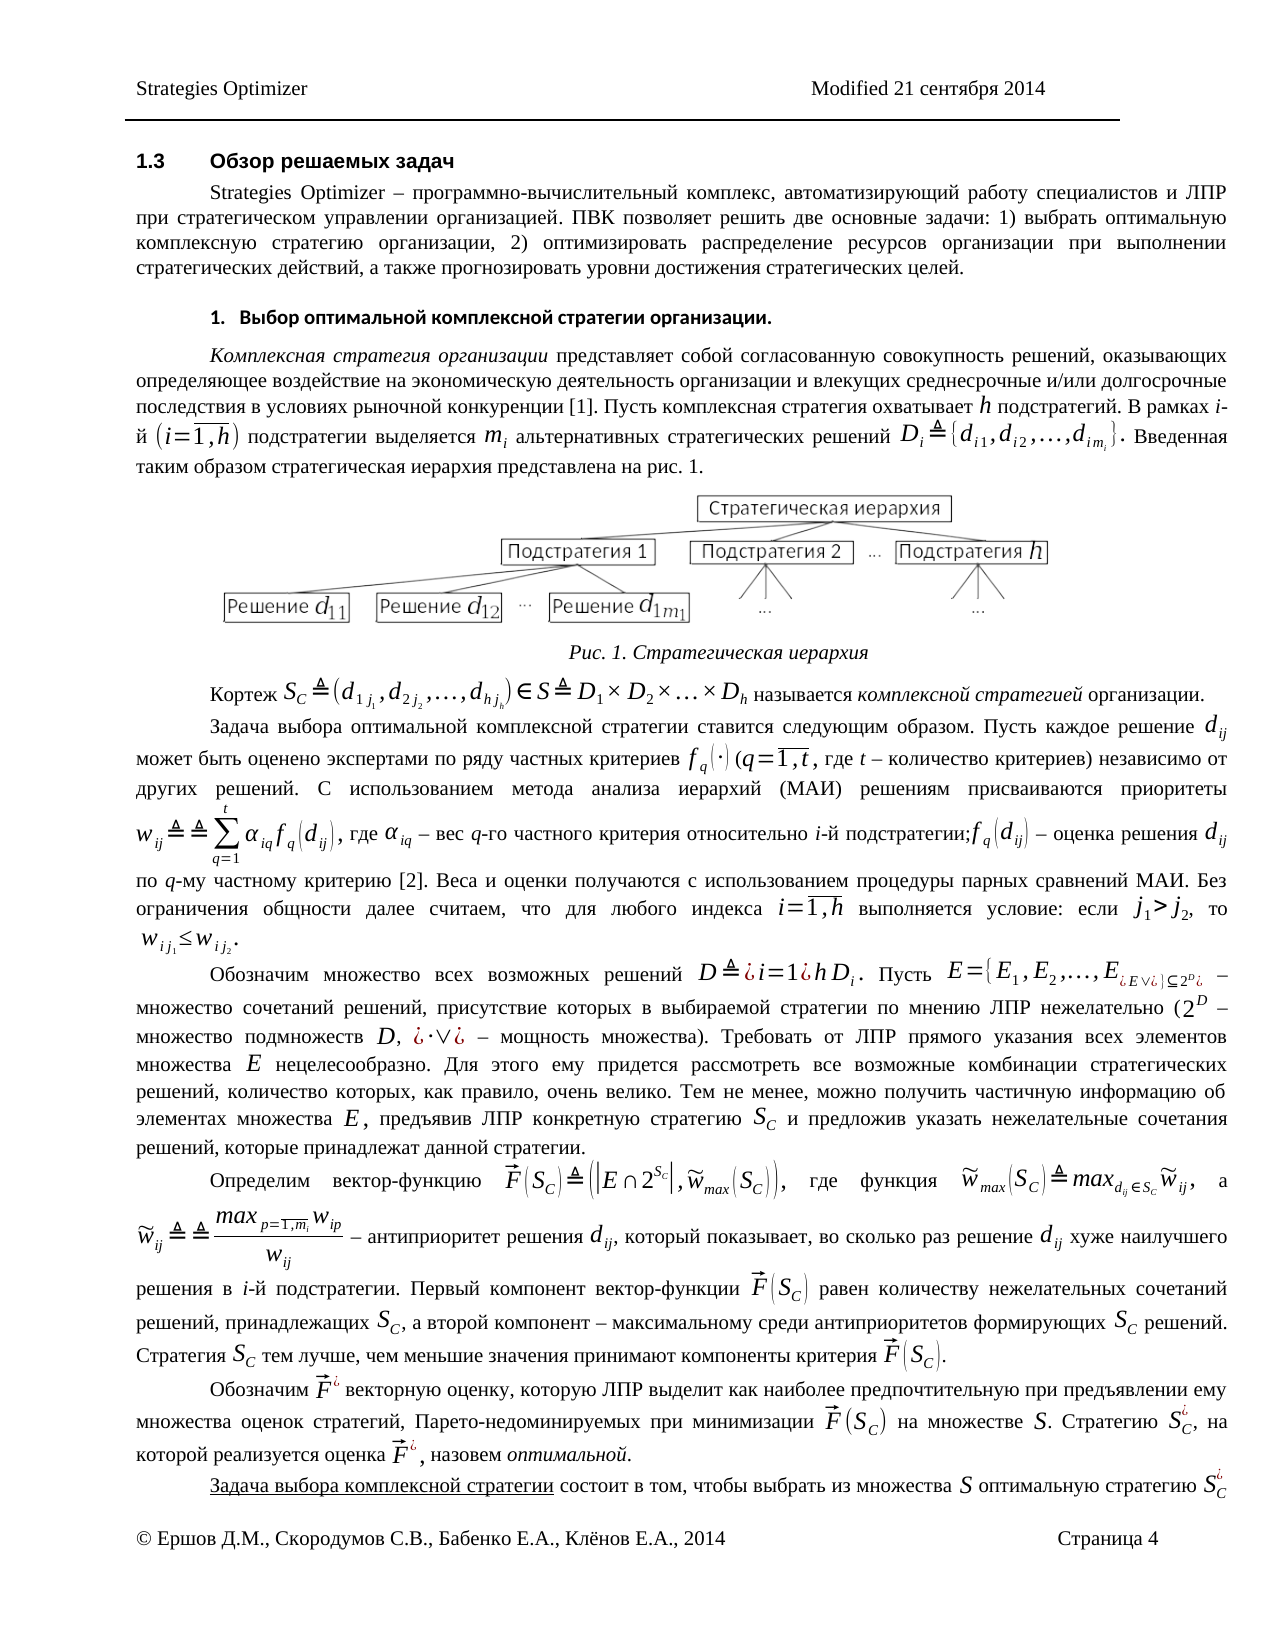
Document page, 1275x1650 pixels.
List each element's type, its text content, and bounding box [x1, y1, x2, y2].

text Strategies Optimizer – программно-вычислительный комплекс, автоматизирующий работу специалистов и ЛПР при стратегическом управлении организацией. ПВК позволяет решить две основные задачи: 1) выбрать оптимальную комплексную стратегию организации, 2) оптимизировать распределение ресурсов организации при выполнении стратегических действий, а также прогнозировать уровни достижения стратегических целей. [136, 179, 1228, 279]
text Комплексная стратегия организации представляет собой согласованную совокупность решений, оказывающих определяющее воздействие на экономическую деятельность организации и влекущих среднесрочные и/или долгосрочные последствия в условиях рыночной конкуренции [1]. Пусть комплексная стратегия охватывает подстратегий. В рамках i-й подстратегии выделяется альтернативных стратегических решений Введенная таким образом стратегическая иерархия представлена на рис. 1. [136, 342, 1228, 478]
text Обозначим множество всех возможных решений Пусть – множество сочетаний решений, присутствие которых в выбираемой стратегии по мнению ЛПР нежелательно ( – множество подмножеств , – мощность множества). Требовать от ЛПР прямого указания всех элементов множества нецелесообразно. Для этого ему придется рассмотреть все возможные комбинации стратегических решений, количество которых, как правило, очень велико. Тем не менее, можно получить частичную информацию об элементах множества предъявив ЛПР конкретную стратегию и предложив указать нежелательные сочетания решений, которые принадлежат данной стратегии. [136, 957, 1228, 1159]
text Рис. 1. Стратегическая иерархия [136, 639, 1228, 664]
text Кортеж называется комплексной стратегией организации. [136, 676, 1228, 711]
text Обозначим векторную оценку, которую ЛПР выделит как наиболее предпочтительную при предъявлении ему множества оценок стратегий, Парето-недоминируемых при минимизации на множестве . Стратегию , на которой реализуется оценка назовем оптимальной. [136, 1373, 1228, 1469]
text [136, 1469, 1228, 1501]
text Определим вектор-функцию где функция а – антиприоритет решения , который показывает, во сколько раз решение хуже наилучшего решения в i-й подстратегии. Первый компонент вектор-функции равен количеству нежелательных сочетаний решений, принадлежащих , а второй компонент – максимальному среди антиприоритетов формирующих решений. Стратегия тем лучше, чем меньшие значения принимают компоненты критерия . [136, 1159, 1228, 1373]
subtitle Обзор решаемых задач [136, 148, 1228, 173]
list Выбор оптимальной комплексной стратегии организации. [209, 304, 1228, 329]
text Задача выбора оптимальной комплексной стратегии ставится следующим образом. Пусть каждое решение может быть оценено экспертами по ряду частных критериев ( где t – количество критериев) независимо от других решений. C использованием метода анализа иерархий (МАИ) решениям присваиваются приоритеты где – вес q-го частного критерия относительно i-й подстратегии; – оценка решения по q-му частному критерию [2]. Веса и оценки получаются с использованием процедуры парных сравнений МАИ. Без ограничения общности далее считаем, что для любого индекса выполняется условие: если , то [136, 711, 1228, 957]
